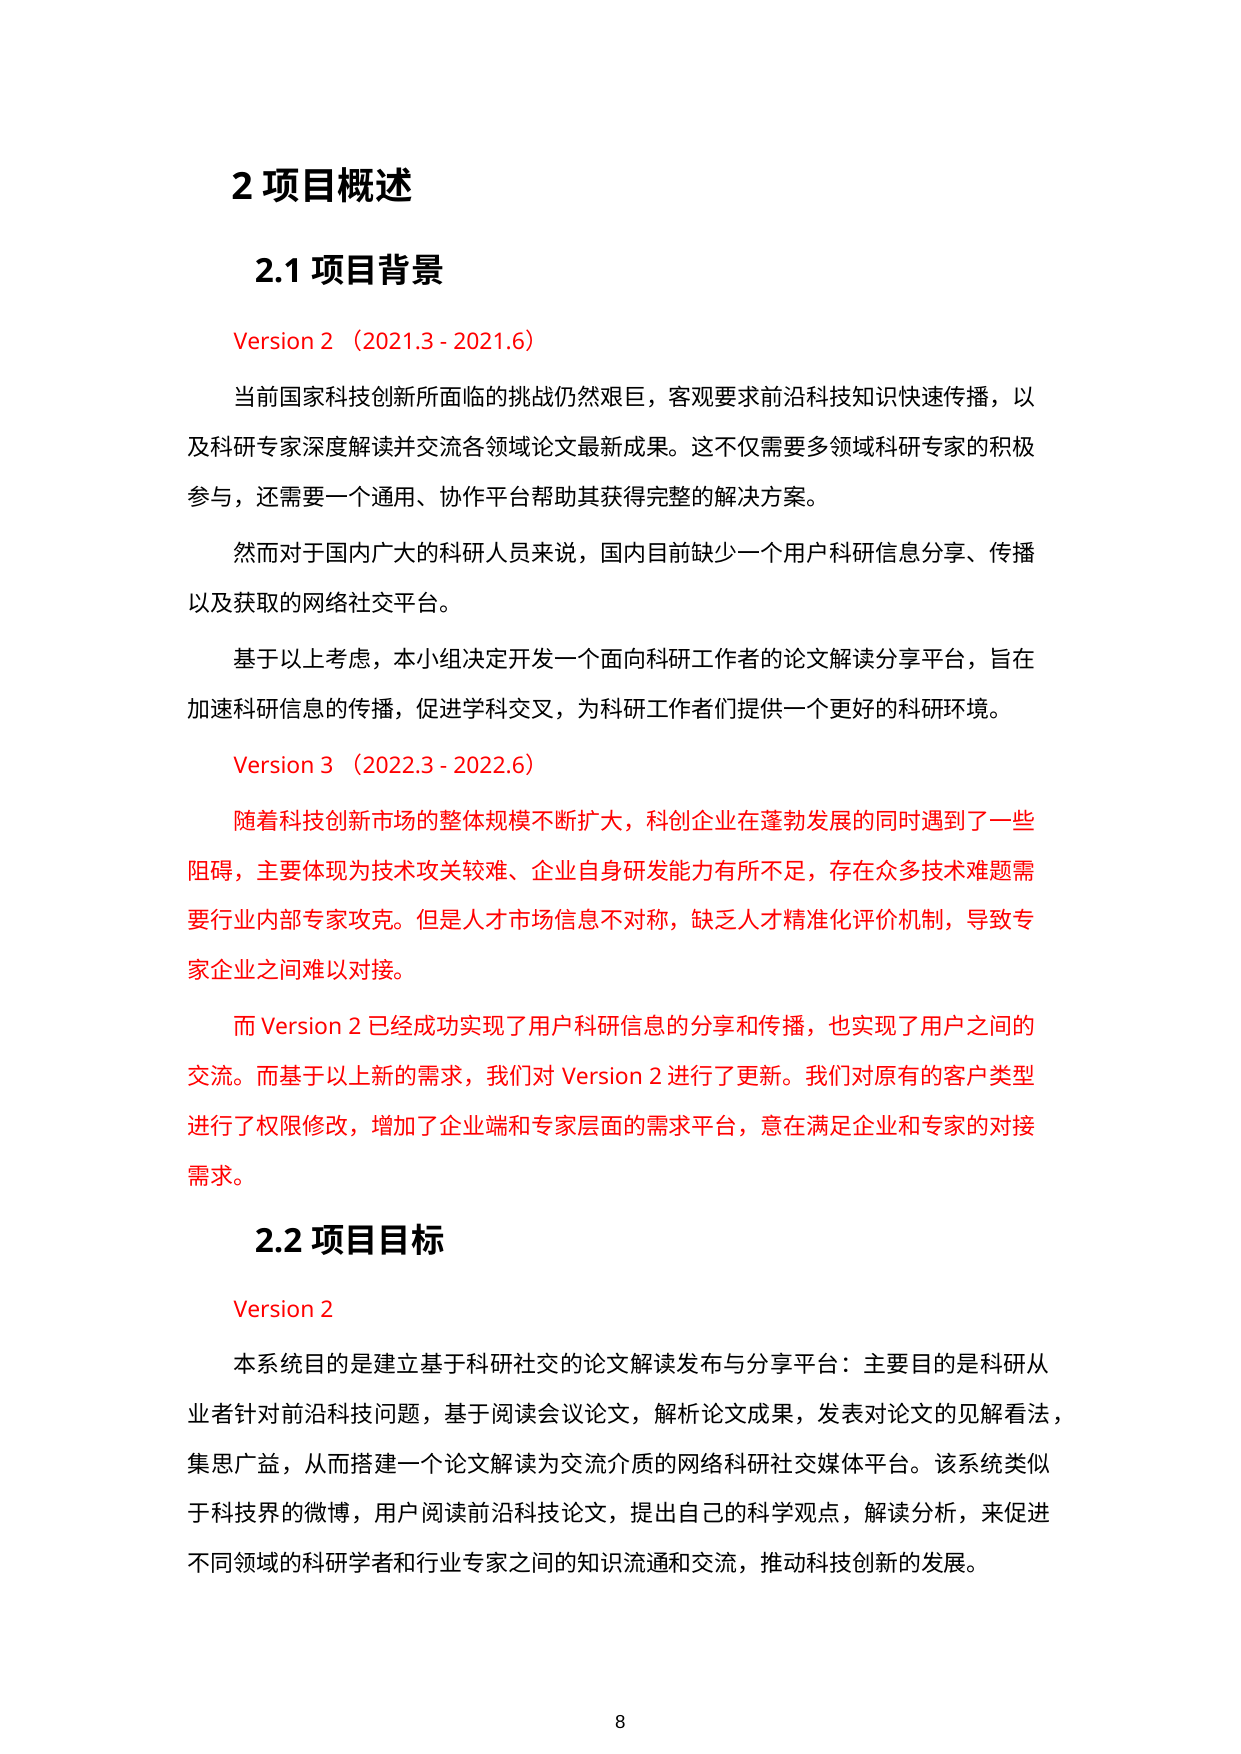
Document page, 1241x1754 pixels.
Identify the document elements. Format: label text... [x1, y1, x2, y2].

text 当前国家科技创新所面临的挑战仍然艰巨，客观要求前沿科技知识快速传播，以及科研专家深度解读并交流各领域论文最新成果。这不仅需要多领域科研专家的积极参与，还需要一个通用、协作平台帮助其获得完整的解决方案。 [187, 379, 1036, 512]
text 而Version 2 已经成功实现了用户科研信息的分享和传播，也实现了用户之间的交流。而基于以上新的需求，我们对Version 2进行了更新。我们对原有的客户类型进行了权限修改，增加了企业端和专家层面的需求平台，意在满足企业和专家的对接需求。 [187, 1008, 1036, 1191]
text 然而对于国内广大的科研人员来说，国内目前缺少一个用户科研信息分享、传播以及获取的网络社交平台。 [187, 535, 1036, 618]
text 本系统目的是建立基于科研社交的论文解读发布与分享平台：主要目的是科研从业者针对前沿科技问题，基于阅读会议论文，解析论文成果，发表对论文的见解看法，集思广益，从而搭建一个论文解读为交流介质的网络科研社交媒体平台。该系统类似于科技界的微博，用户阅读前沿科技论文，提出自己的科学观点，解读分析，来促进不同领域的科研学者和行业专家之间的知识流通和交流，推动科技创新的发展。 [187, 1346, 1053, 1578]
text Version 3 （2022.3 - 2022.6） [187, 747, 1036, 780]
subtitle 2.1 项目背景 [187, 244, 1053, 293]
text Version 2 [187, 1293, 1053, 1324]
subtitle 2 项目概述 [187, 156, 1053, 211]
subtitle 2.2 项目目标 [187, 1214, 1053, 1262]
text Version 2 （2021.3 - 2021.6） [187, 323, 1036, 356]
text 随着科技创新市场的整体规模不断扩大，科创企业在蓬勃发展的同时遇到了一些阻碍，主要体现为技术攻关较难、企业自身研发能力有所不足，存在众多技术难题需要行业内部专家攻克。但是人才市场信息不对称，缺乏人才精准化评价机制，导致专家企业之间难以对接。 [187, 803, 1036, 985]
text 基于以上考虑，本小组决定开发一个面向科研工作者的论文解读分享平台，旨在加速科研信息的传播，促进学科交叉，为科研工作者们提供一个更好的科研环境。 [187, 641, 1036, 724]
